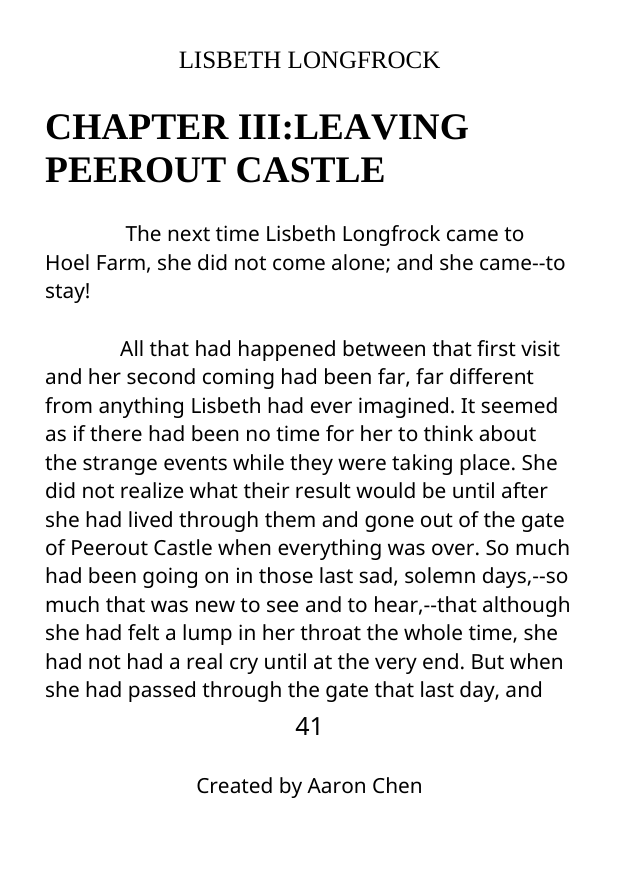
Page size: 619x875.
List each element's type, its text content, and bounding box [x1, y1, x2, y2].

text The next time Lisbeth Longfrock came to Hoel Farm, she did not come alone; and she came--to stay! [45, 219, 574, 305]
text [45, 334, 574, 704]
subtitle CHAPTER III:LEAVING PEEROUT CASTLE [45, 104, 574, 190]
